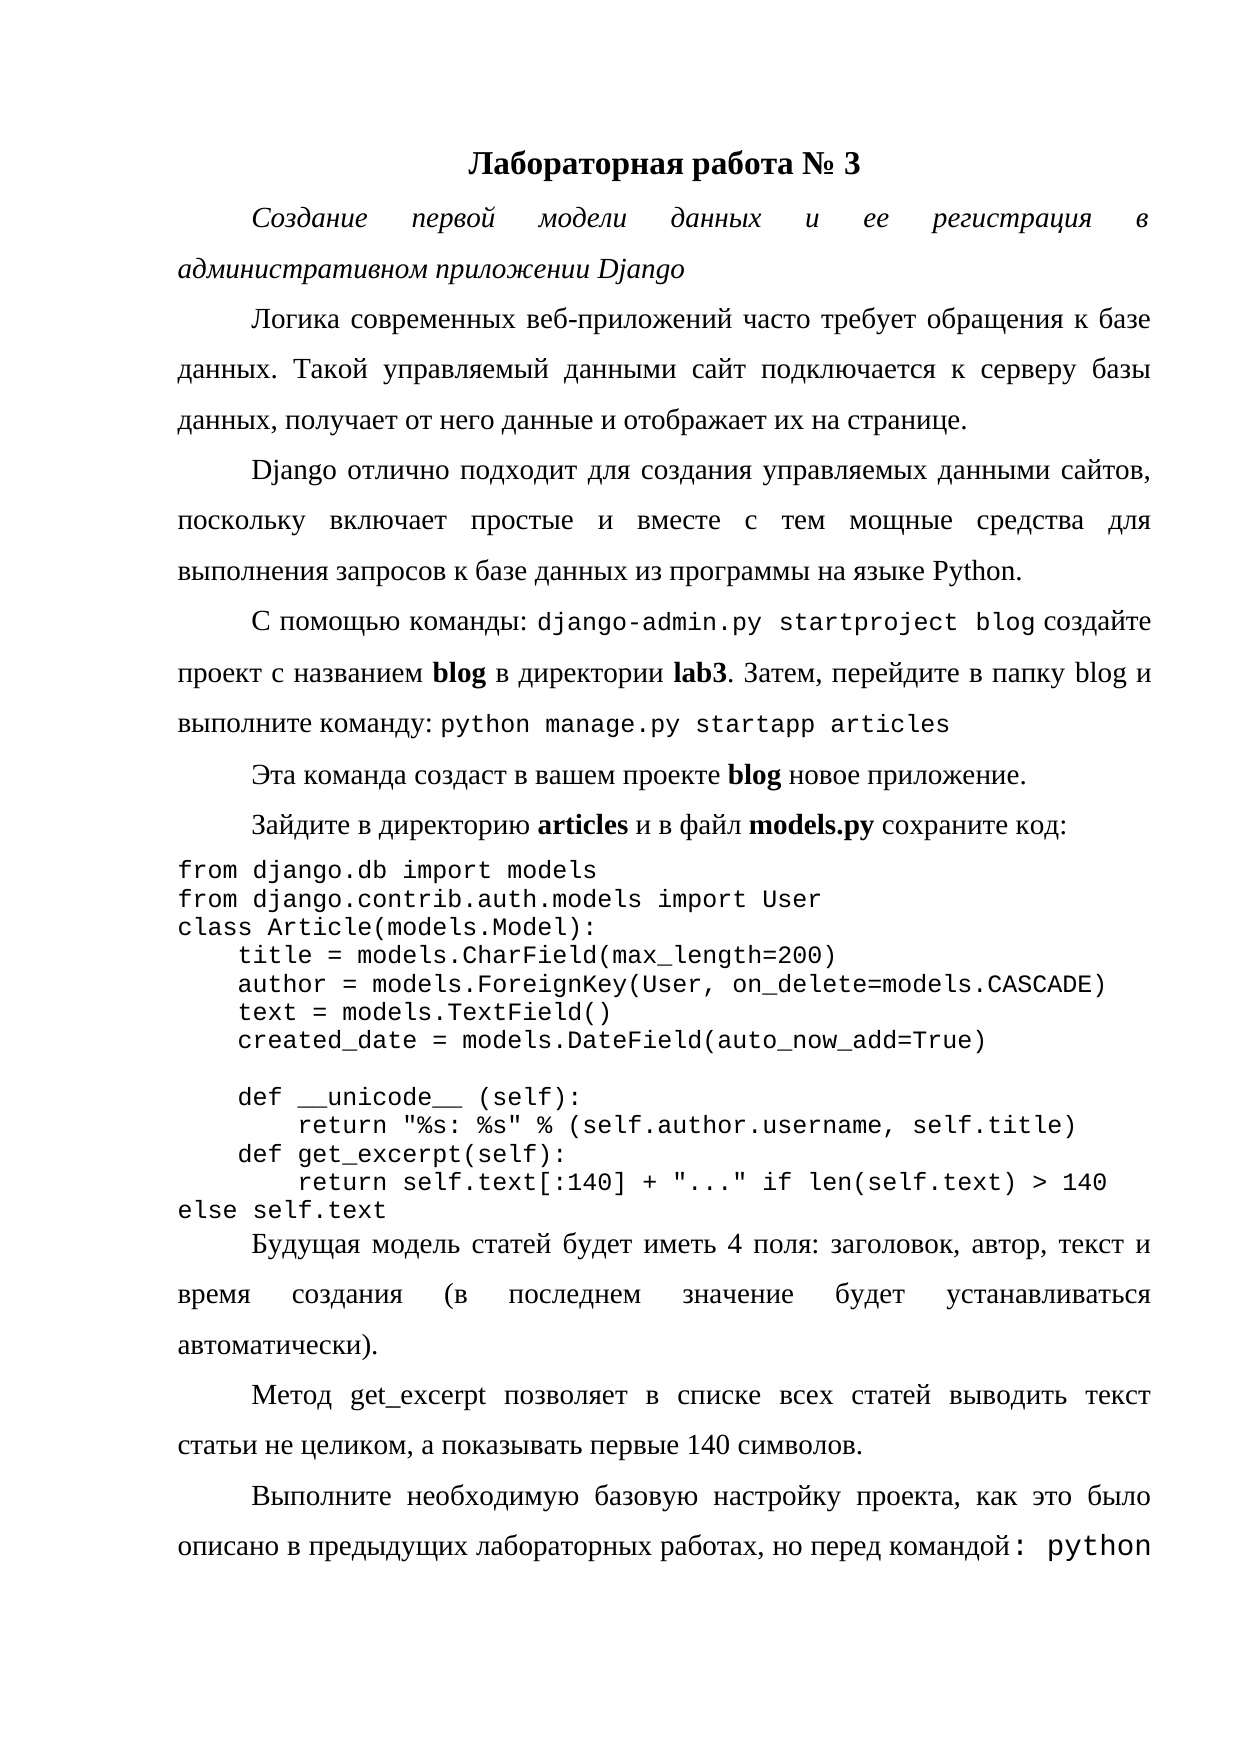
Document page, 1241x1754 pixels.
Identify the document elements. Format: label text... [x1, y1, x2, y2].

text title = models.CharField(max_length=200) [177, 943, 1152, 971]
text class Article(models.Model): [177, 914, 1152, 943]
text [177, 1478, 1152, 1564]
text Метод get_excerpt позволяет в списке всех статей выводить текст статьи не целиком, а показывать первые 140 символов. [177, 1377, 1152, 1461]
text def get_excerpt(self): [177, 1141, 1152, 1169]
text author = models.ForeignKey(User, on_delete=models.CASCADE) [177, 971, 1152, 999]
text Создание первой модели данных и ее регистрация в административном приложении Django [177, 201, 1152, 284]
text Зайдите в директорию articles и в файл models.py сохраните код: [177, 807, 1152, 841]
text Логика современных веб-приложений часто требует обращения к базе данных. Такой управляемый данными сайт подключается к серверу базы данных, получает от него данные и отображает их на странице. [177, 301, 1152, 435]
text С помощью команды: django-admin.py startproject blog создайте проект с названием blog в директории lab3. Затем, перейдите в папку blog и выполните команду: python manage.py startapp articles [177, 603, 1152, 740]
text Эта команда создаст в вашем проекте blog новое приложение. [177, 757, 1152, 791]
text from django.db import models [177, 858, 1152, 886]
text return "%s: %s" % (self.author.username, self.title) [177, 1113, 1152, 1141]
text return self.text[:140] + "..." if len(self.text) > 140 else self.text [177, 1169, 1152, 1226]
text created_date = models.DateField(auto_now_add=True) [177, 1028, 1152, 1056]
text text = models.TextField() [177, 999, 1152, 1028]
text def __unicode__ (self): [177, 1084, 1152, 1113]
text Будущая модель статей будет иметь 4 поля: заголовок, автор, текст и время создания (в последнем значение будет устанавливаться автоматически). [177, 1226, 1152, 1360]
subtitle Лабораторная работа № 3 [177, 143, 1152, 181]
text Django отлично подходит для создания управляемых данными сайтов, поскольку включает простые и вместе с тем мощные средства для выполнения запросов к базе данных из программы на языке Python. [177, 452, 1152, 586]
text from django.contrib.auth.models import User [177, 886, 1152, 914]
